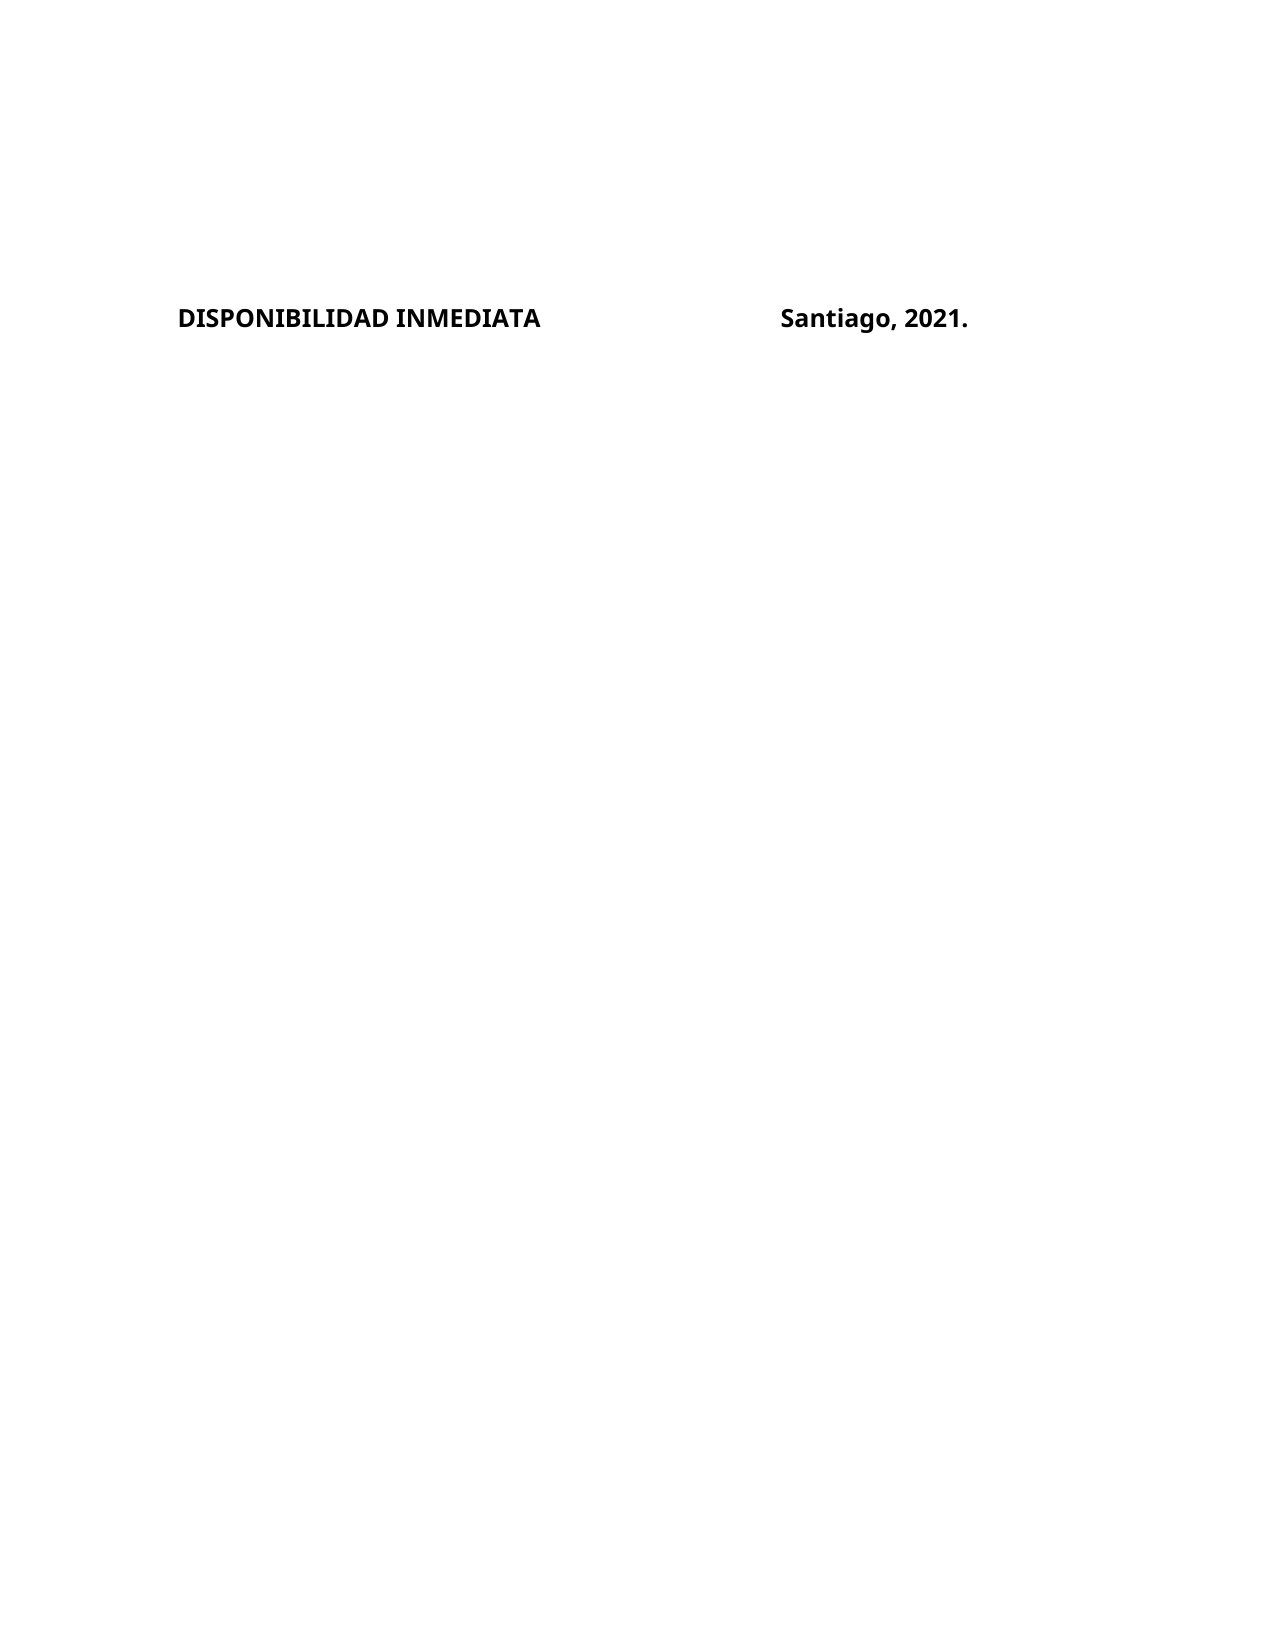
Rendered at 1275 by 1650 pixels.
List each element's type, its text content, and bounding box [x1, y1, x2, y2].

text DISPONIBILIDAD INMEDIATA Santiago, 2021. [177, 301, 1098, 335]
